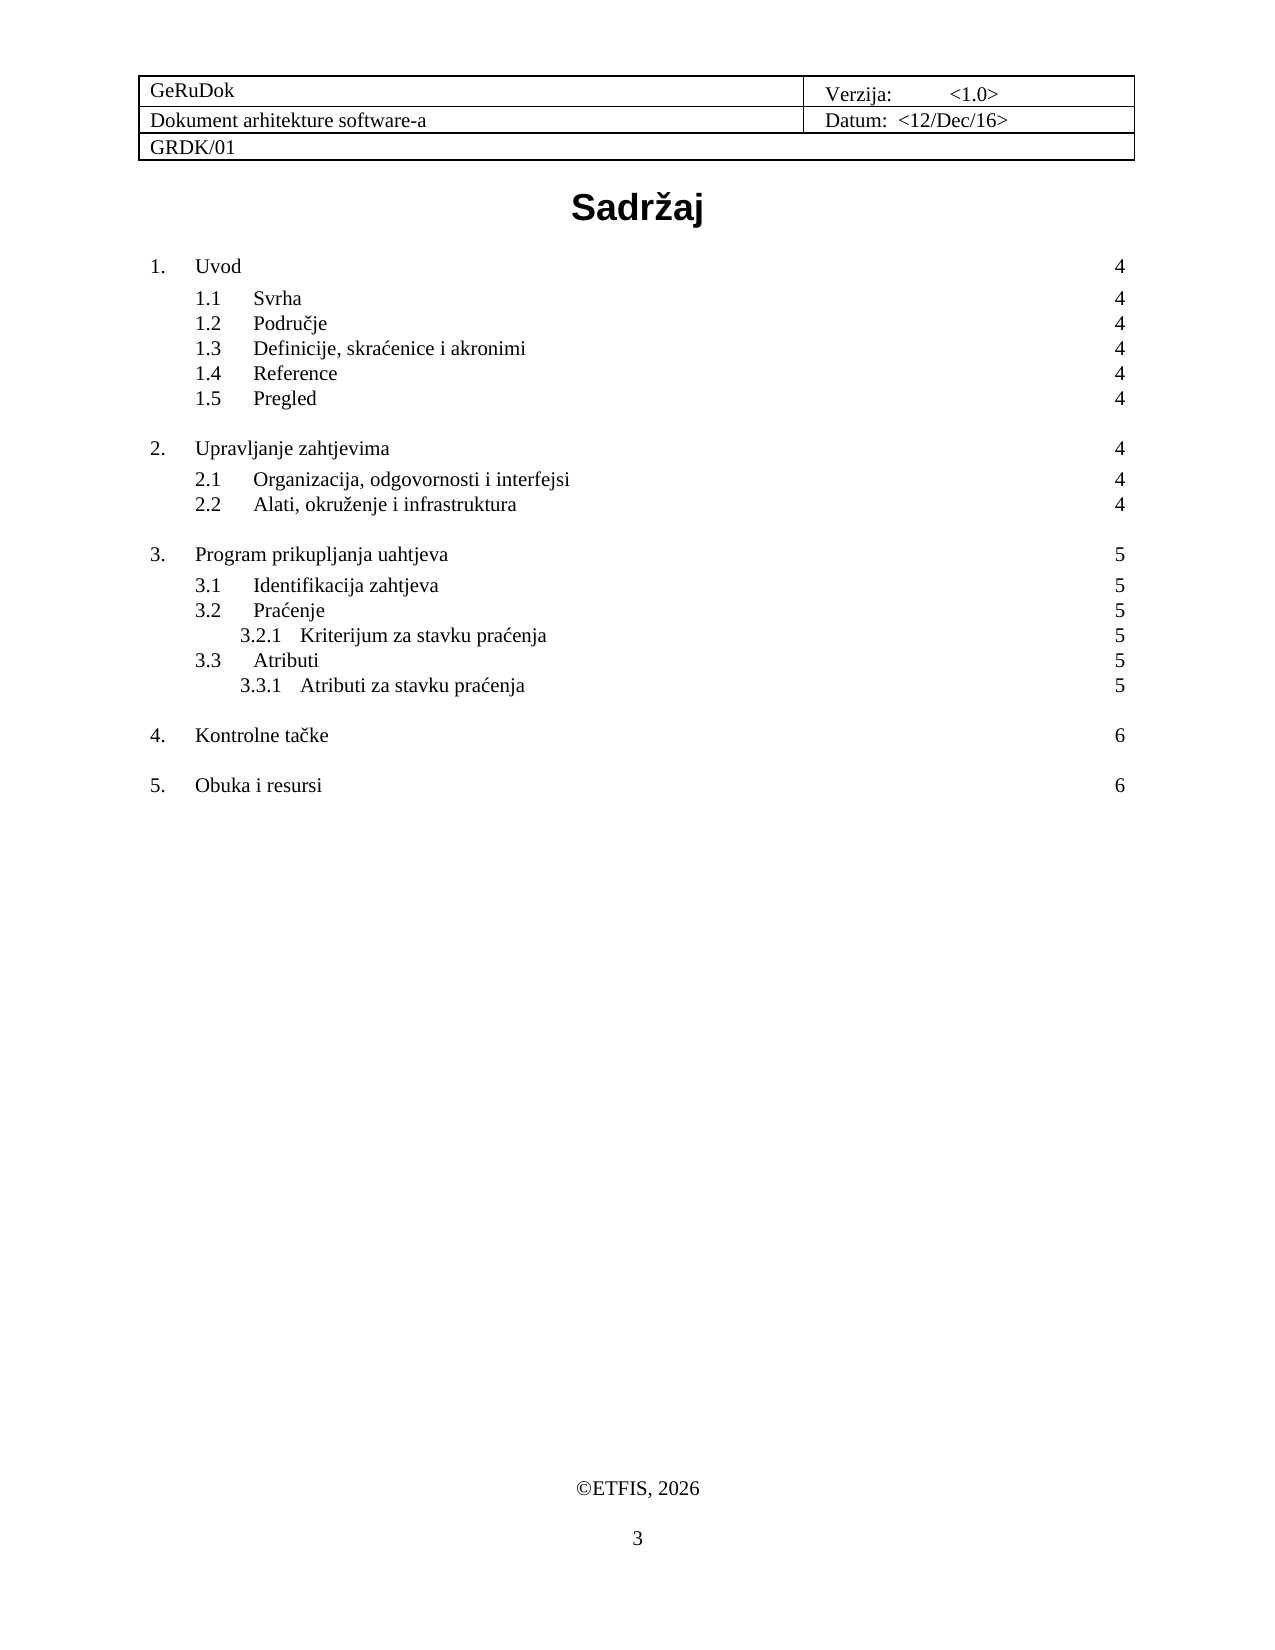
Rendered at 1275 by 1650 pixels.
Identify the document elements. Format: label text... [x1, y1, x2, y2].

text 1.4 Reference 4 [195, 360, 1050, 385]
title Sadržaj [150, 185, 1125, 228]
text 3.3.1 Atributi za stavku praćenja 5 [240, 672, 1125, 697]
text 1. Uvod 4 [150, 253, 1050, 278]
text 2.1 Organizacija, odgovornosti i interfejsi 4 [195, 466, 1050, 491]
text 3. Program prikupljanja uahtjeva 5 [150, 541, 1050, 566]
text 3.2.1 Kriterijum za stavku praćenja 5 [240, 622, 1125, 647]
text 1.5 Pregled 4 [195, 385, 1050, 410]
text 2. Upravljanje zahtjevima 4 [150, 435, 1050, 460]
text 4. Kontrolne tačke 6 [150, 722, 1050, 747]
text 3.1 Identifikacija zahtjeva 5 [195, 572, 1050, 597]
text 5. Obuka i resursi 6 [150, 772, 1050, 797]
text 3.3 Atributi 5 [195, 647, 1050, 672]
text 1.3 Definicije, skraćenice i akronimi 4 [195, 335, 1050, 360]
text 3.2 Praćenje 5 [195, 597, 1050, 622]
text 1.2 Područje 4 [195, 310, 1050, 335]
text 1.1 Svrha 4 [195, 285, 1050, 310]
text 2.2 Alati, okruženje i infrastruktura 4 [195, 491, 1050, 516]
